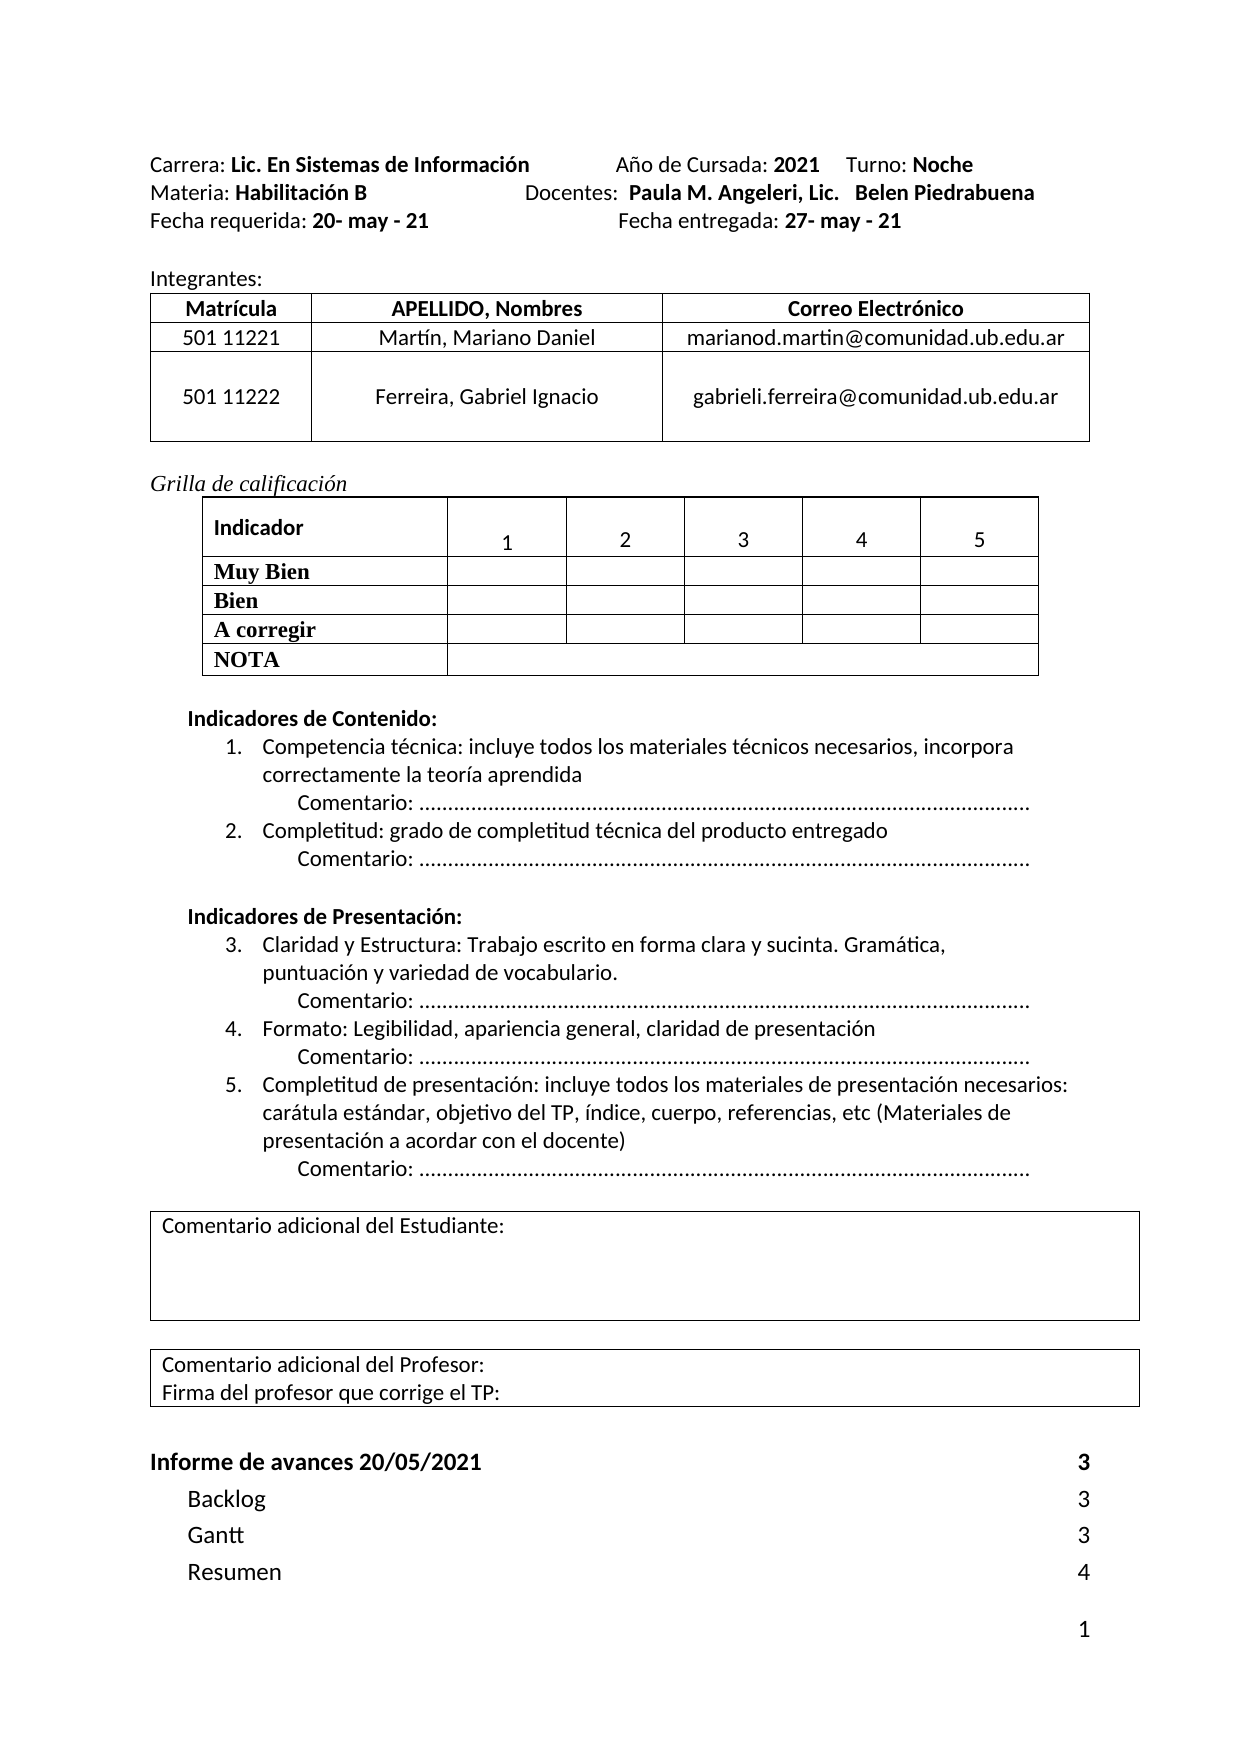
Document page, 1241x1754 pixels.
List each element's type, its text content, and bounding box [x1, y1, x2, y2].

table_header APELLIDO, Nombres [312, 294, 662, 322]
text Indicadores de Presentación: [187, 902, 1090, 930]
text Integrantes: [150, 264, 1090, 293]
table_cell [685, 615, 802, 643]
table_cell [685, 586, 802, 614]
list Claridad y Estructura: Trabajo escrito en forma clara y sucinta. Gramática, [225, 930, 1090, 958]
table_header Matrícula [151, 294, 311, 322]
table_header Comentario adicional del Estudiante: [151, 1212, 1139, 1320]
text Comentario: .......................................................................................................... [297, 788, 1090, 816]
table_cell [567, 615, 684, 643]
text Indicadores de Contenido: [187, 704, 1090, 732]
table_cell [448, 557, 566, 585]
table_cell 501 11222 [151, 352, 311, 441]
table_header 4 [803, 498, 920, 556]
table_cell [567, 557, 684, 585]
list Formato: Legibilidad, apariencia general, claridad de presentación [225, 1014, 1090, 1042]
list Completitud de presentación: incluye todos los materiales de presentación necesarios: carátula estándar, objetivo del TP, índice, cuerpo, referencias, etc (Materiales de presentación a acordar con el docente) [225, 1071, 1090, 1154]
text Comentario: .......................................................................................................... [297, 1042, 1090, 1071]
table_header Correo Electrónico [663, 294, 1089, 322]
text puntuación y variedad de vocabulario. [189, 958, 1090, 986]
table_cell A corregir [203, 615, 447, 643]
table_cell [921, 586, 1038, 614]
table_header 1 [448, 498, 566, 556]
table_cell Ferreira, Gabriel Ignacio [312, 352, 662, 441]
table_cell [921, 557, 1038, 585]
list Competencia técnica: incluye todos los materiales técnicos necesarios, incorpora correctamente la teoría aprendida [225, 732, 1090, 788]
table_header 5 [921, 498, 1038, 556]
table_cell [448, 586, 566, 614]
text Fecha requerida: 20- may - 21 Fecha entregada: 27- may - 21 [150, 206, 1090, 234]
text Comentario: .......................................................................................................... [297, 1154, 1090, 1183]
table_cell [803, 557, 920, 585]
table_cell NOTA [203, 644, 447, 675]
table_cell marianod.martin@comunidad.ub.edu.ar [663, 323, 1089, 351]
table_cell Bien [203, 586, 447, 614]
table_cell [567, 586, 684, 614]
list Completitud: grado de completitud técnica del producto entregado [225, 816, 1090, 844]
table_cell [685, 557, 802, 585]
table_header Indicador [203, 498, 447, 556]
table_header 2 [567, 498, 684, 556]
table_cell gabrieli.ferreira@comunidad.ub.edu.ar [663, 352, 1089, 441]
text Grilla de calificación [150, 470, 1090, 496]
table_cell 501 11221 [151, 323, 311, 351]
table_cell Martín, Mariano Daniel [312, 323, 662, 351]
table_cell [448, 644, 1038, 675]
table_header Comentario adicional del Profesor: Firma del profesor que corrige el TP: [151, 1350, 1139, 1406]
table_cell [803, 586, 920, 614]
table_cell [921, 615, 1038, 643]
table_header 3 [685, 498, 802, 556]
table_cell [803, 615, 920, 643]
text Materia: Habilitación B Docentes: Paula M. Angeleri, Lic. Belen Piedrabuena [150, 178, 1090, 206]
text Carrera: Lic. En Sistemas de Información Año de Cursada: 2021 Turno: Noche [150, 150, 1090, 178]
table_cell [448, 615, 566, 643]
text Comentario: .......................................................................................................... [297, 986, 1090, 1014]
table_cell Muy Bien [203, 557, 447, 585]
text Comentario: .......................................................................................................... [297, 844, 1090, 872]
